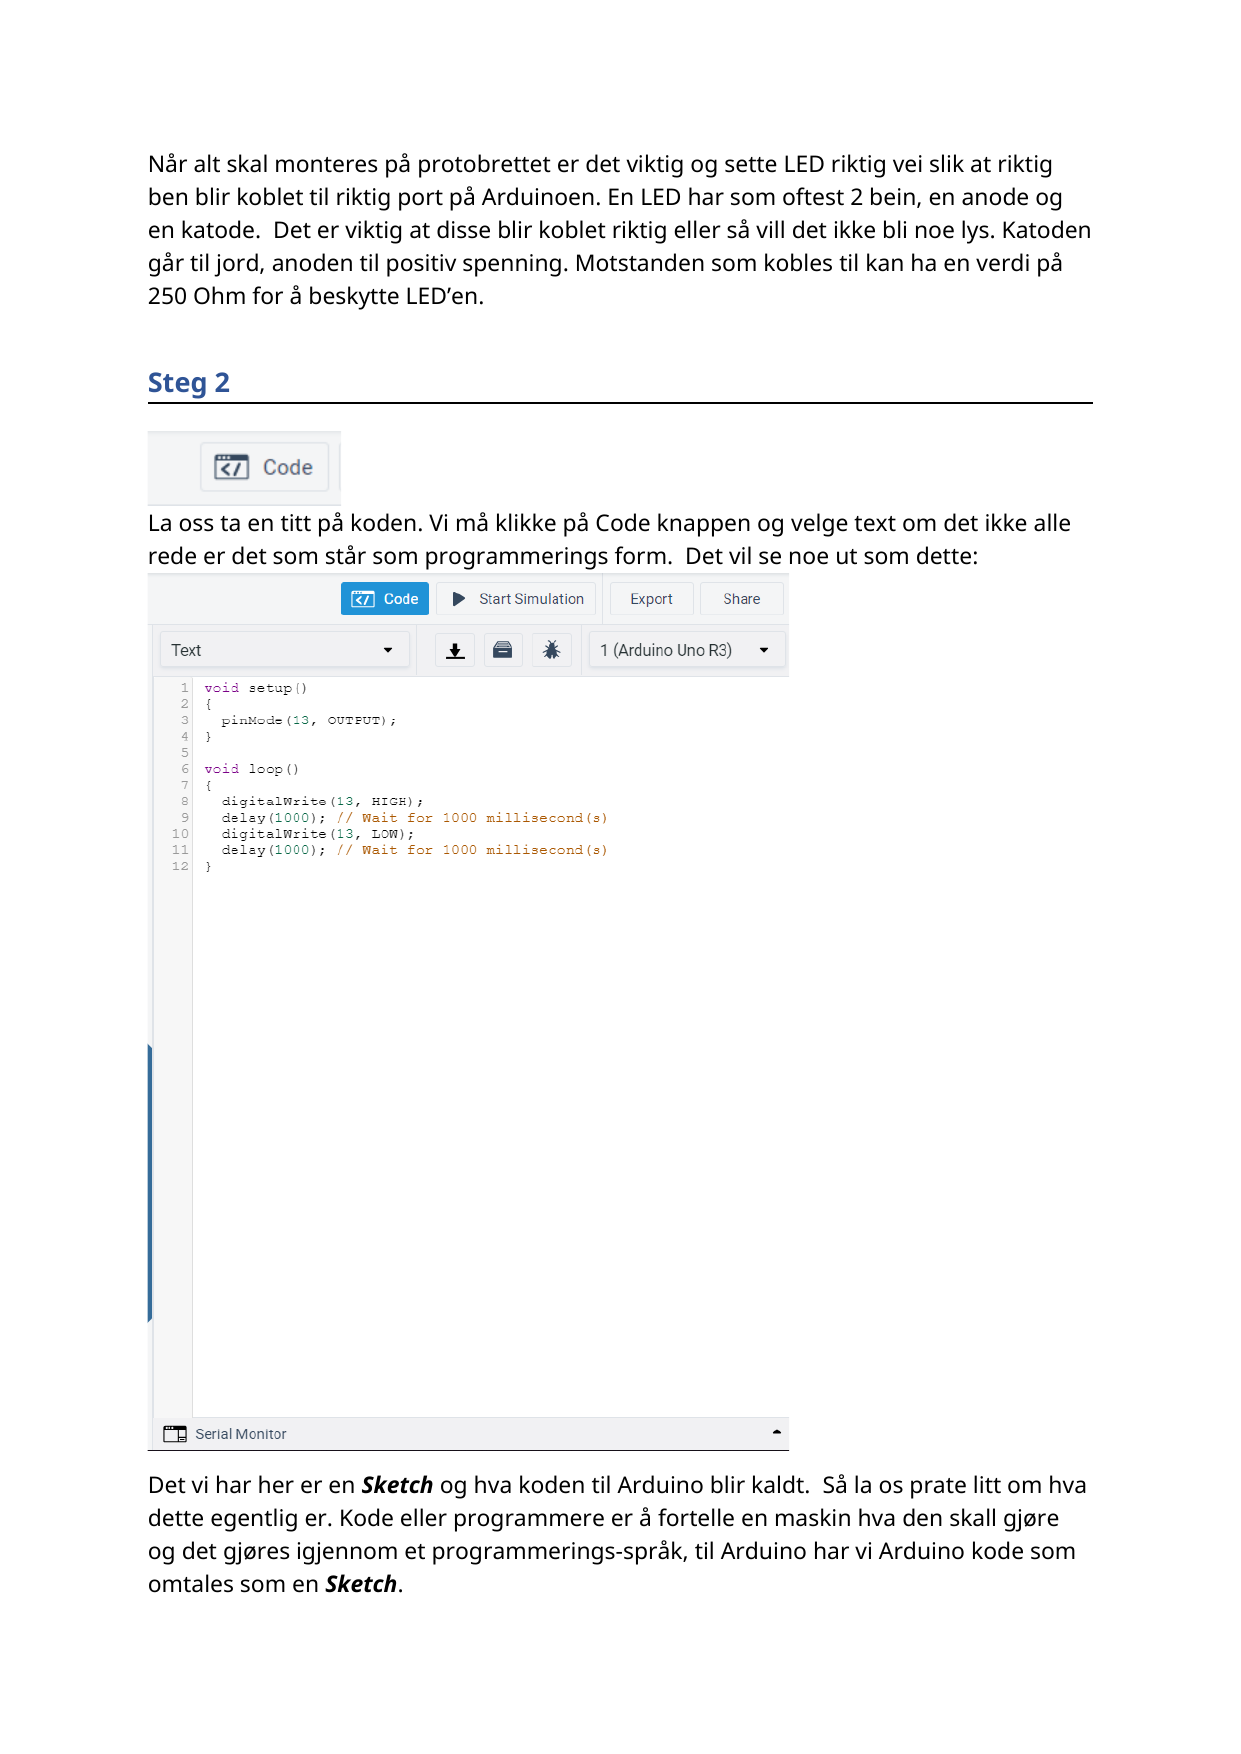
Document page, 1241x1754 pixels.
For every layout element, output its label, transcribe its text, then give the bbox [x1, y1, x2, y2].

subtitle Steg 2 [148, 363, 1093, 402]
text Når alt skal monteres på protobrettet er det viktig og sette LED riktig vei slik at riktig ben blir koblet til riktig port på Arduinoen. En LED har som oftest 2 bein, en anode og en katode. Det er viktig at disse blir koblet riktig eller så vill det ikke bli noe lys. Katoden går til jord, anoden til positiv spenning. Motstanden som kobles til kan ha en verdi på 250 Ohm for å beskytte LED’en. [148, 148, 1093, 311]
picture [147, 431, 342, 506]
picture [147, 573, 790, 1451]
text Det vi har her er en Sketch og hva koden til Arduino blir kaldt. Så la os prate litt om hva dette egentlig er. Kode eller programmere er å fortelle en maskin hva den skall gjøre og det gjøres igjennom et programmerings-språk, til Arduino har vi Arduino kode som omtales som en Sketch. [148, 1469, 1093, 1600]
